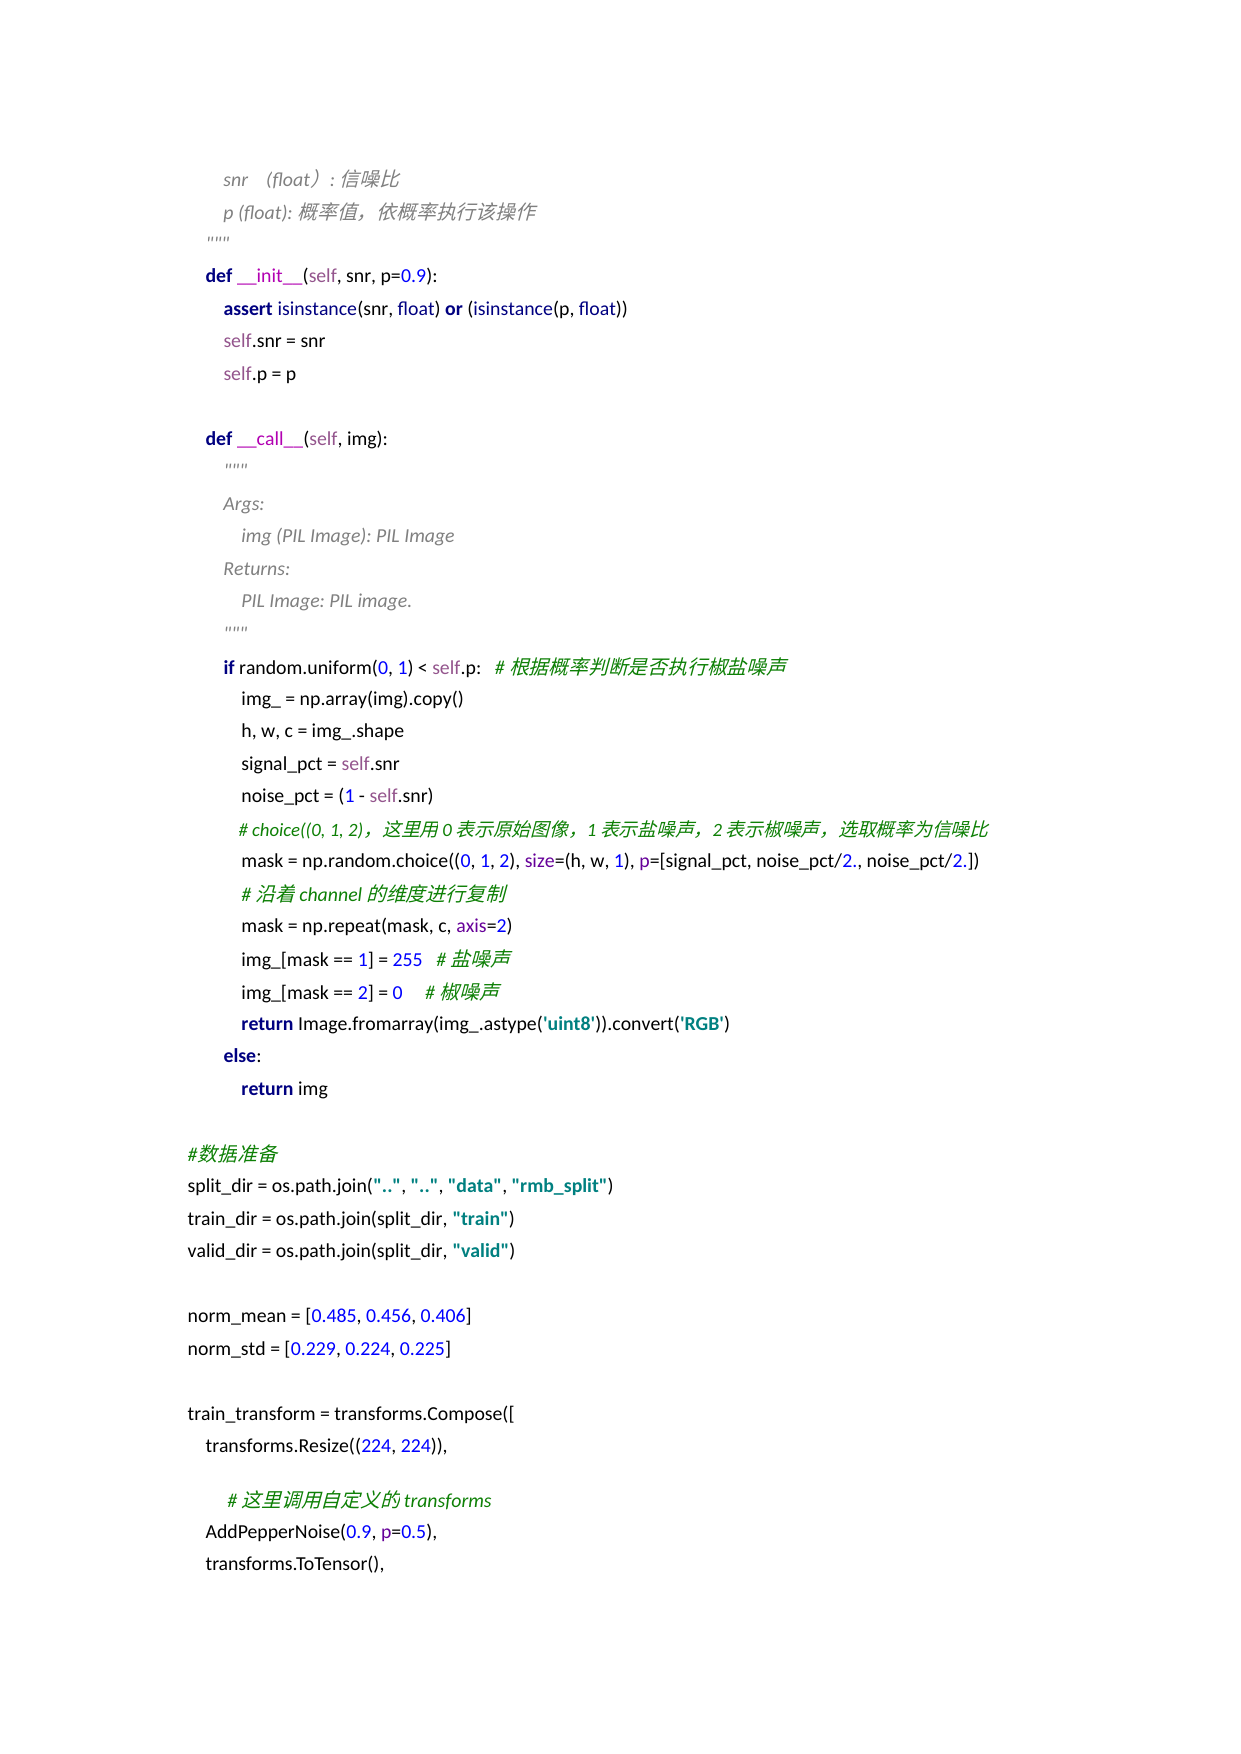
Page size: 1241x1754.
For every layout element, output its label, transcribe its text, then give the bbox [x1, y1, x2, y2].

text # 这里调用自定义的transforms [187, 1482, 1053, 1515]
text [187, 1515, 1053, 1580]
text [187, 162, 1053, 1462]
